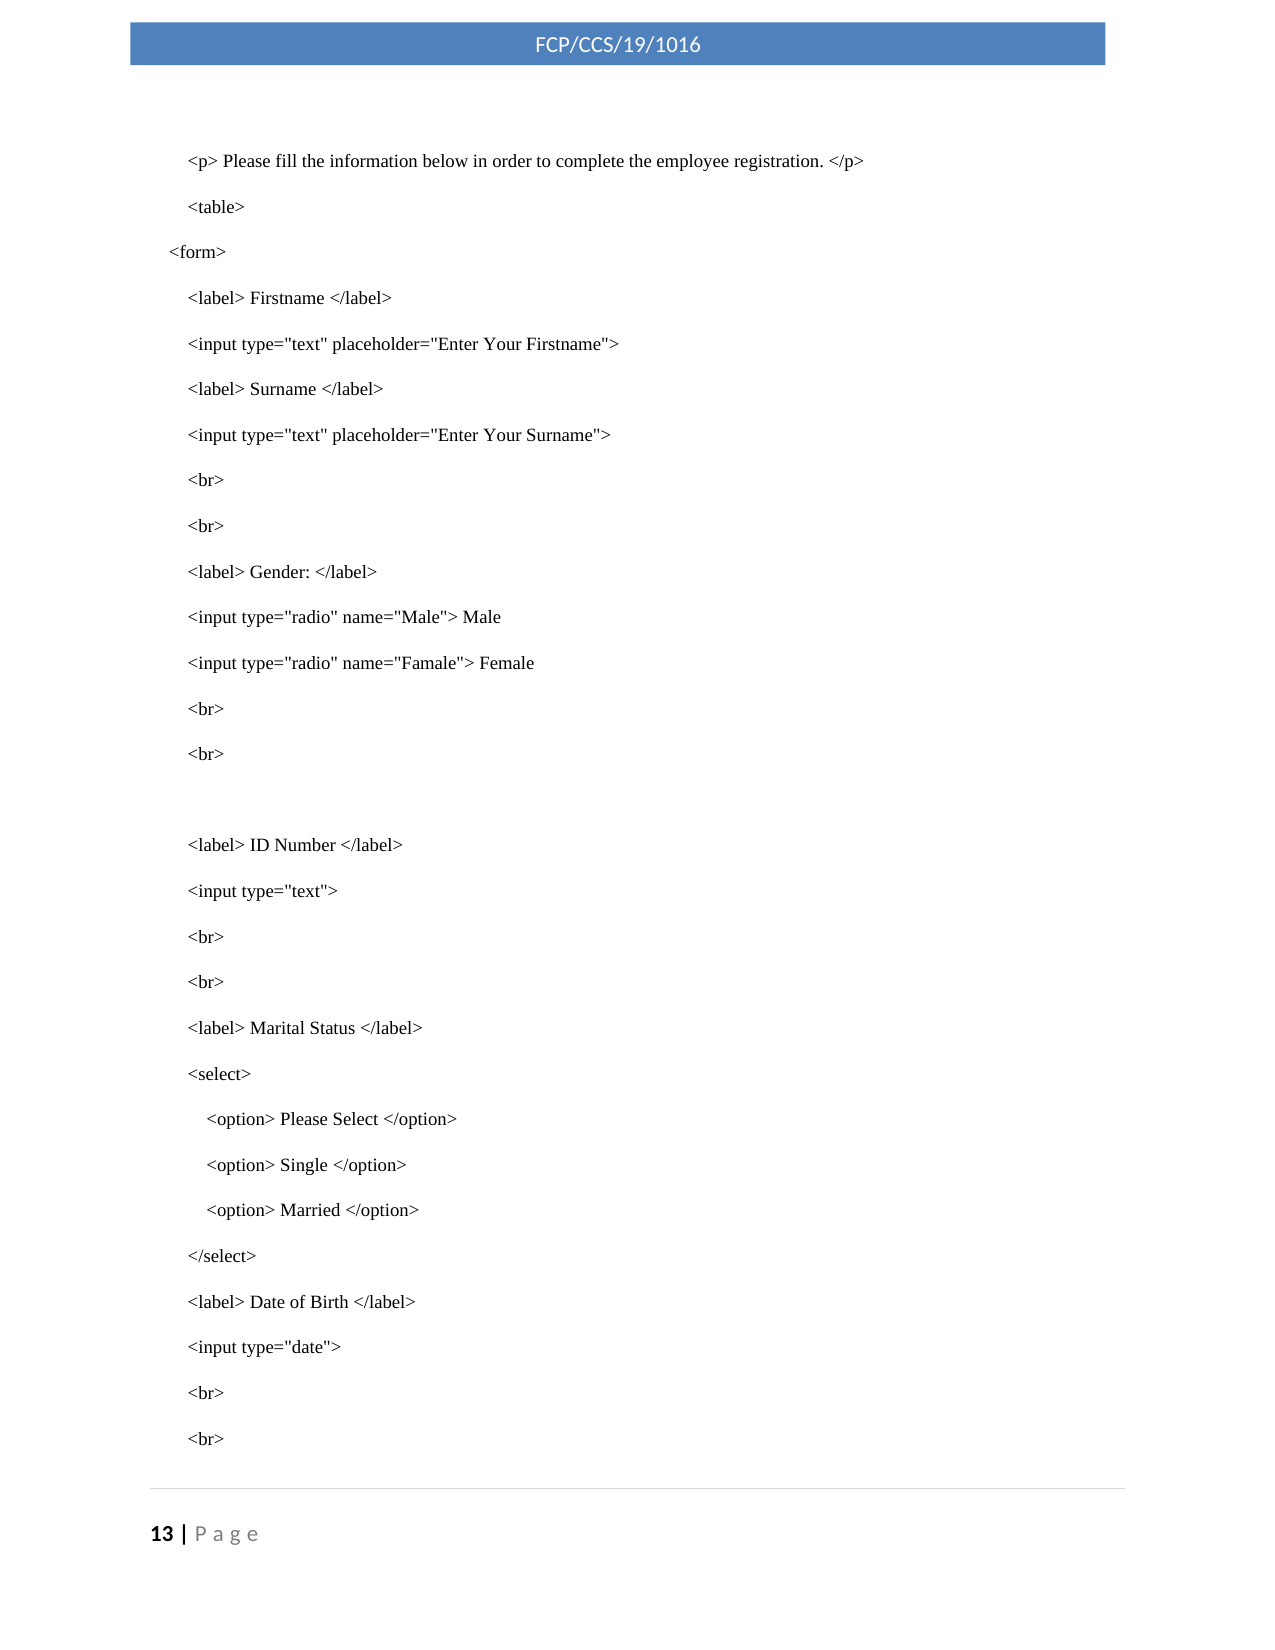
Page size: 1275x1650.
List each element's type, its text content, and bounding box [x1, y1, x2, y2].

text <br> [150, 971, 1125, 993]
text <br> [150, 697, 1125, 719]
text <input type="radio" name="Famale"> Female [150, 652, 1125, 673]
text <br> [150, 1427, 1125, 1449]
text <label> Date of Birth </label> [150, 1291, 1125, 1312]
text <label> Surname </label> [150, 378, 1125, 400]
text <p> Please fill the information below in order to complete the employee registration. </p> [150, 150, 1125, 172]
text <input type="radio" name="Male"> Male [150, 606, 1125, 628]
text <form> [150, 241, 1125, 263]
text <label> Marital Status </label> [150, 1017, 1125, 1038]
text <table> [150, 196, 1125, 217]
text <label> ID Number </label> [150, 834, 1125, 856]
text <input type="date"> [150, 1336, 1125, 1358]
text <label> Gender: </label> [150, 561, 1125, 582]
text </select> [150, 1245, 1125, 1267]
text <option> Please Select </option> [150, 1108, 1125, 1130]
text <input type="text" placeholder="Enter Your Surname"> [150, 424, 1125, 445]
text <select> [150, 1062, 1125, 1084]
text <option> Single </option> [150, 1154, 1125, 1175]
text <label> Firstname </label> [150, 287, 1125, 308]
text <option> Married </option> [150, 1199, 1125, 1221]
text <br> [150, 515, 1125, 537]
text <br> [150, 1382, 1125, 1403]
text <br> [150, 469, 1125, 491]
text <br> [150, 926, 1125, 947]
text <input type="text" placeholder="Enter Your Firstname"> [150, 332, 1125, 354]
text <br> [150, 743, 1125, 765]
text <input type="text"> [150, 880, 1125, 902]
